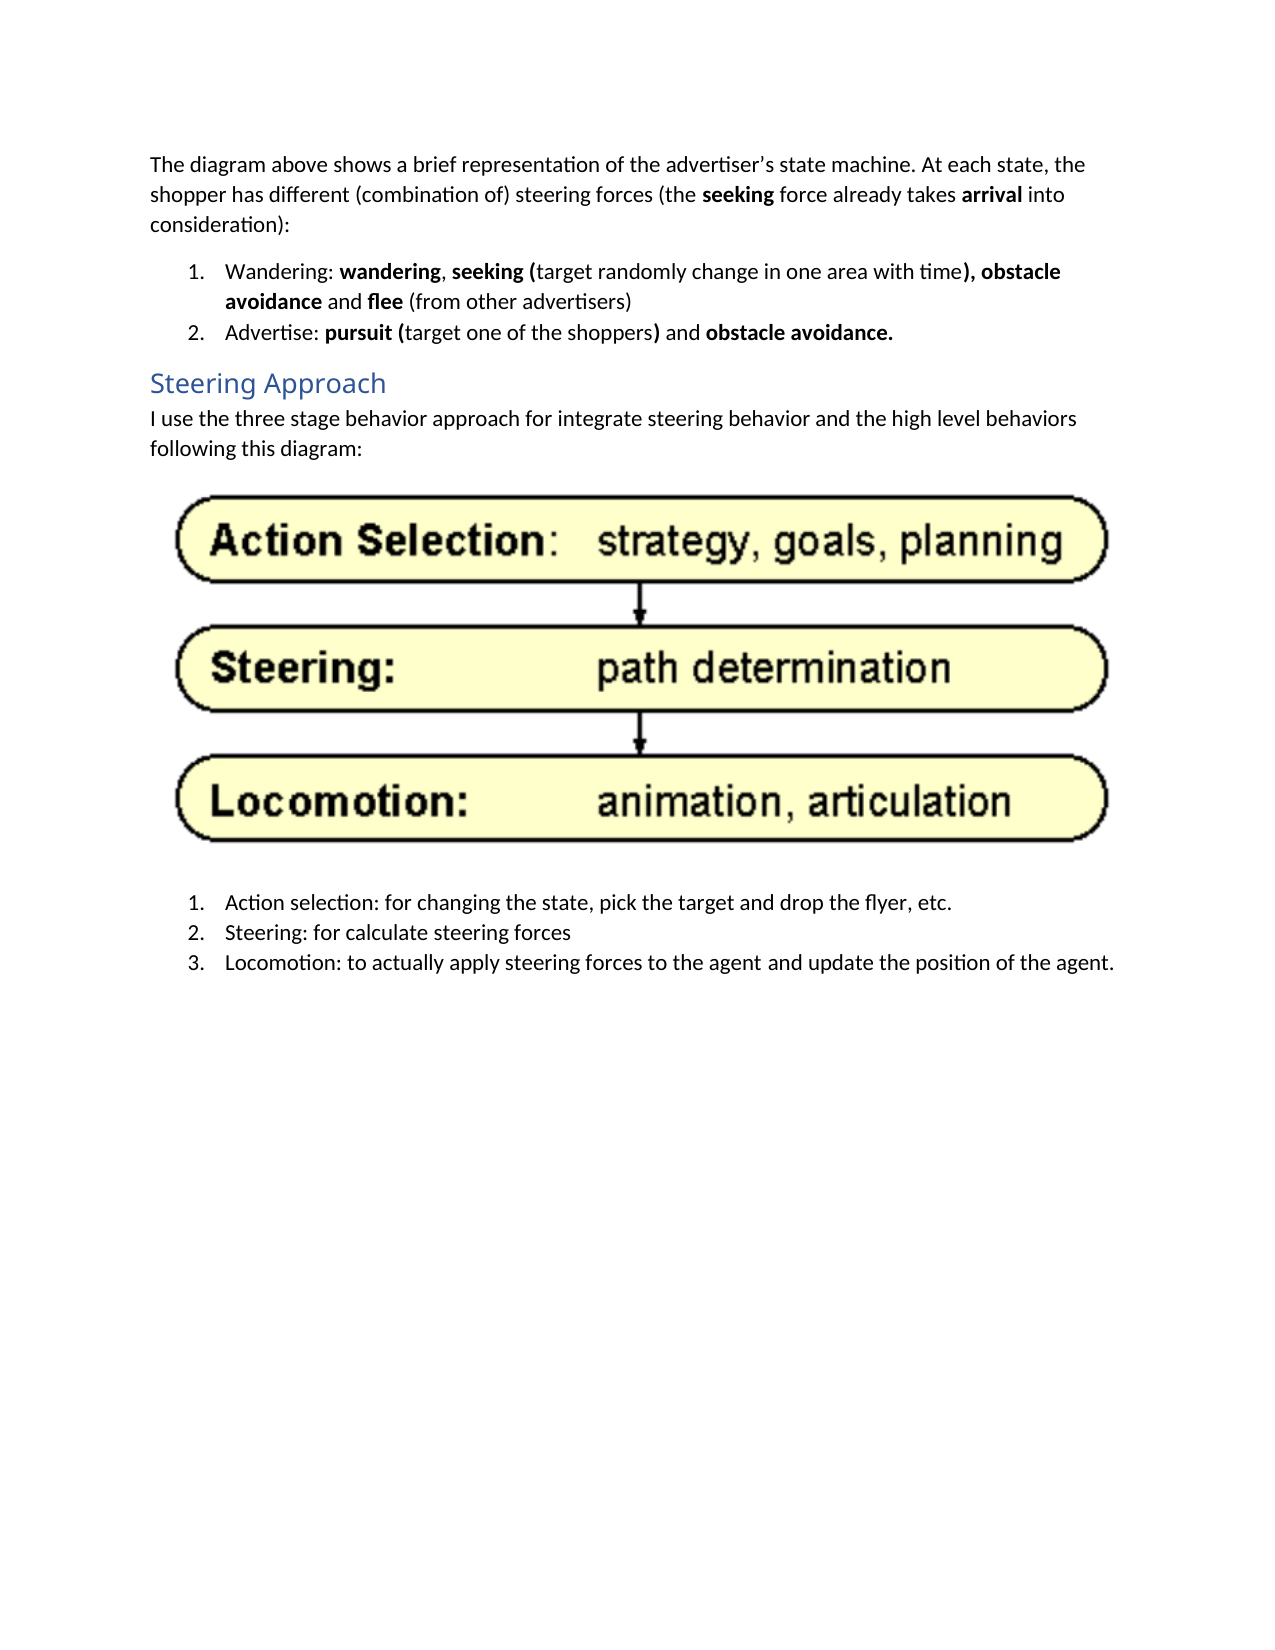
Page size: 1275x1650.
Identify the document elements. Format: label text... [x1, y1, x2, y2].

text I use the three stage behavior approach for integrate steering behavior and the high level behaviors following this diagram: [150, 404, 1125, 464]
list Advertise: pursuit (target one of the shoppers) and obstacle avoidance. [187, 318, 1125, 346]
subtitle Steering Approach [150, 364, 1125, 401]
picture [150, 464, 1125, 870]
list Wandering: wandering, seeking (target randomly change in one area with time), obstacle avoidance and flee (from other advertisers) [187, 257, 1125, 316]
list Action selection: for changing the state, pick the target and drop the flyer, etc. [187, 888, 1125, 916]
list Locomotion: to actually apply steering forces to the agent and update the position of the agent. [187, 948, 1125, 976]
list Steering: for calculate steering forces [187, 918, 1125, 946]
text The diagram above shows a brief representation of the advertiser’s state machine. At each state, the shopper has different (combination of) steering forces (the seeking force already takes arrival into consideration): [150, 150, 1125, 238]
